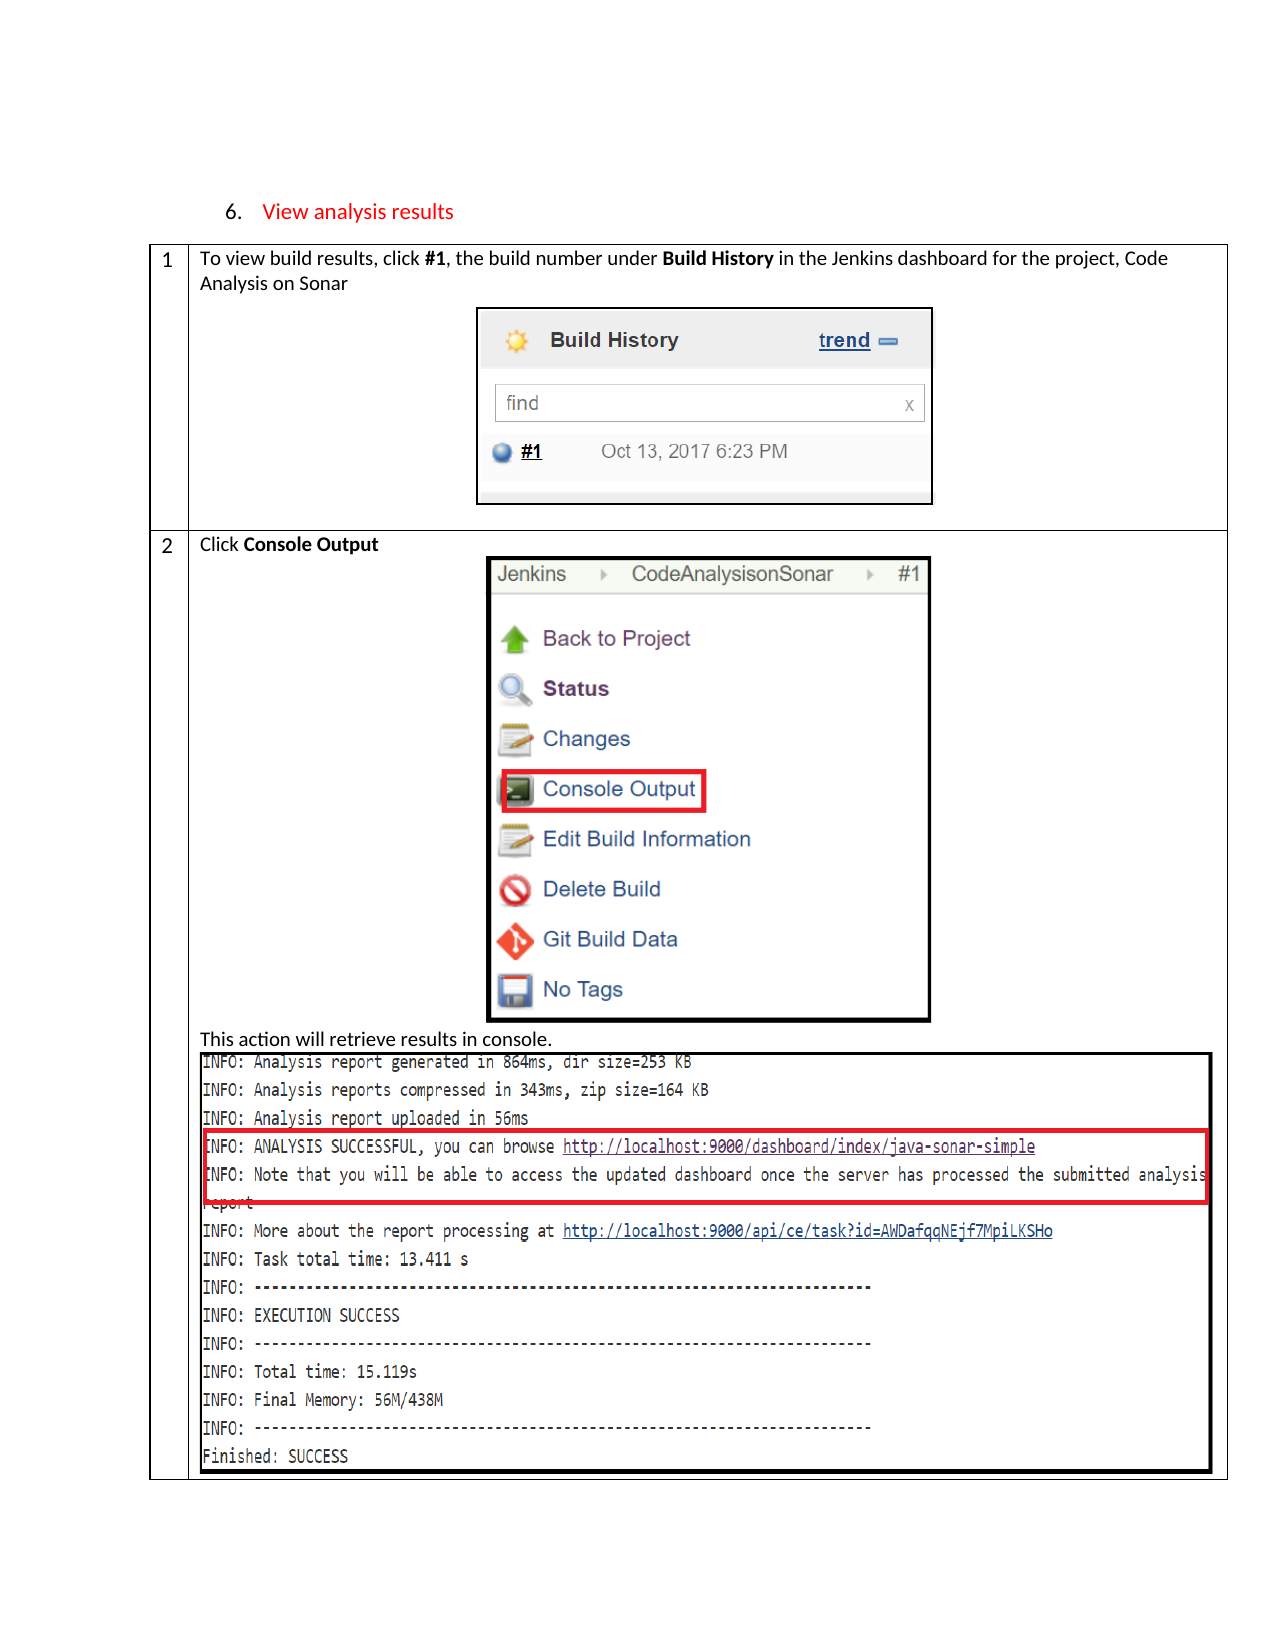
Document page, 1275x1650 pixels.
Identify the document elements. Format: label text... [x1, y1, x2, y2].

table_cell 2 [151, 531, 188, 1479]
list View analysis results [225, 197, 1125, 225]
picture [485, 556, 932, 1027]
picture [480, 295, 936, 505]
table_header 1 [151, 245, 188, 530]
table_header To view build results, click #1, the build number under Build History in the Jenkins dashboard for the project, Code Analysis on Sonar [189, 245, 1227, 530]
picture [480, 309, 931, 503]
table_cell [189, 531, 1227, 1479]
picture [199, 1052, 1217, 1479]
